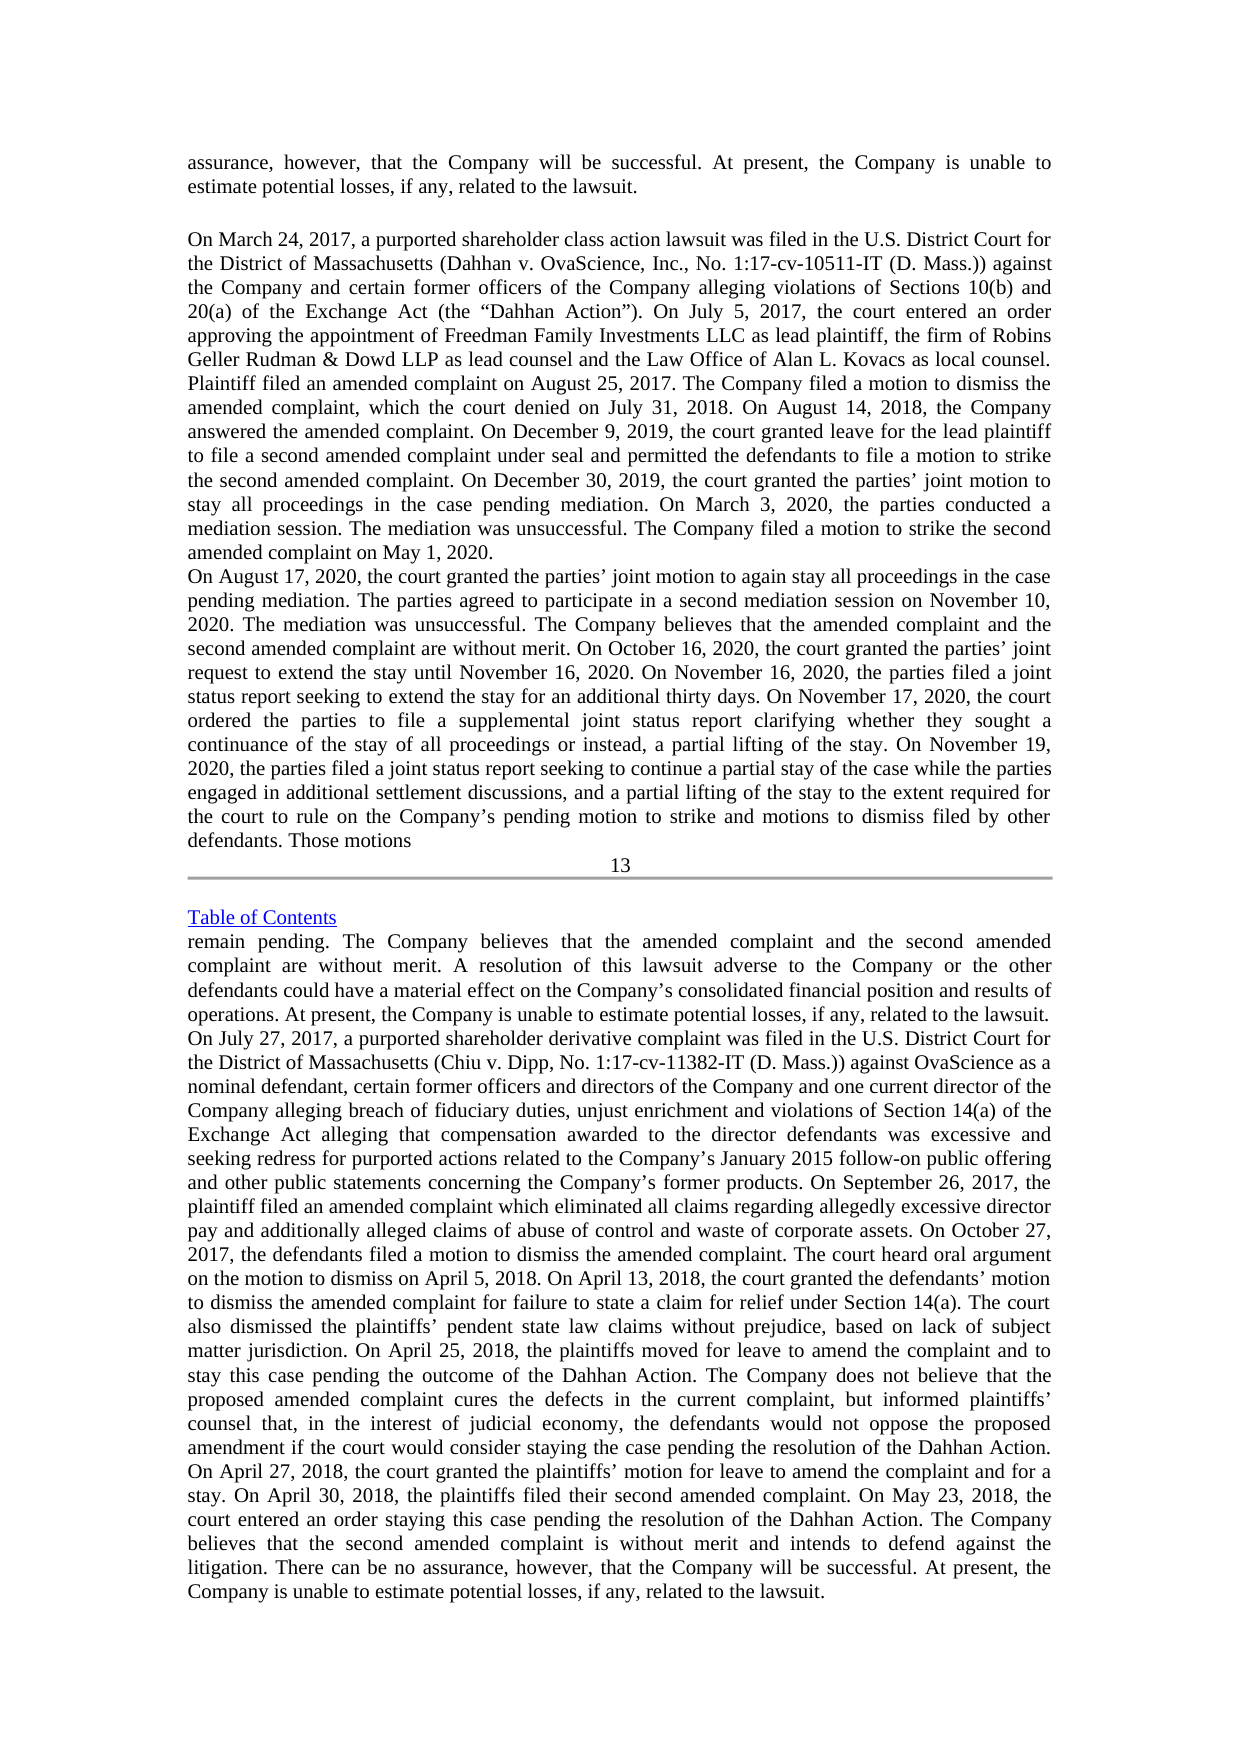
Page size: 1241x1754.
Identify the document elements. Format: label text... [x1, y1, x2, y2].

text On July 27, 2017, a purported shareholder derivative complaint was filed in the U.S. District Court for the District of Massachusetts (Chiu v. Dipp, No. 1:17-cv-11382-IT (D. Mass.)) against OvaScience as a nominal defendant, certain former officers and directors of the Company and one current director of the Company alleging breach of fiduciary duties, unjust enrichment and violations of Section 14(a) of the Exchange Act alleging that compensation awarded to the director defendants was excessive and seeking redress for purported actions related to the Company’s January 2015 follow-on public offering and other public statements concerning the Company’s former products. On September 26, 2017, the plaintiff filed an amended complaint which eliminated all claims regarding allegedly excessive director pay and additionally alleged claims of abuse of control and waste of corporate assets. On October 27, 2017, the defendants filed a motion to dismiss the amended complaint. The court heard oral argument on the motion to dismiss on April 5, 2018. On April 13, 2018, the court granted the defendants’ motion to dismiss the amended complaint for failure to state a claim for relief under Section 14(a). The court also dismissed the plaintiffs’ pendent state law claims without prejudice, based on lack of subject matter jurisdiction. On April 25, 2018, the plaintiffs moved for leave to amend the complaint and to stay this case pending the outcome of the Dahhan Action. The Company does not believe that the proposed amended complaint cures the defects in the current complaint, but informed plaintiffs’ counsel that, in the interest of judicial economy, the defendants would not oppose the proposed amendment if the court would consider staying the case pending the resolution of the Dahhan Action. On April 27, 2018, the court granted the plaintiffs’ motion for leave to amend the complaint and for a stay. On April 30, 2018, the plaintiffs filed their second amended complaint. On May 23, 2018, the court entered an order staying this case pending the resolution of the Dahhan Action. The Company believes that the second amended complaint is without merit and intends to defend against the litigation. There can be no assurance, however, that the Company will be successful. At present, the Company is unable to estimate potential losses, if any, related to the lawsuit. [187, 1026, 1053, 1603]
text Table of Contents [187, 905, 1053, 929]
text 13 [187, 852, 1053, 876]
text On August 17, 2020, the court granted the parties’ joint motion to again stay all proceedings in the case pending mediation. The parties agreed to participate in a second mediation session on November 10, 2020. The mediation was unsuccessful. The Company believes that the amended complaint and the second amended complaint are without merit. On October 16, 2020, the court granted the parties’ joint request to extend the stay until November 16, 2020. On November 16, 2020, the parties filed a joint status report seeking to extend the stay for an additional thirty days. On November 17, 2020, the court ordered the parties to file a supplemental joint status report clarifying whether they sought a continuance of the stay of all proceedings or instead, a partial lifting of the stay. On November 19, 2020, the parties filed a joint status report seeking to continue a partial stay of the case while the parties engaged in additional settlement discussions, and a partial lifting of the stay to the extent required for the court to rule on the Company’s pending motion to strike and motions to dismiss filed by other defendants. Those motions [187, 564, 1053, 852]
text remain pending. The Company believes that the amended complaint and the second amended complaint are without merit. A resolution of this lawsuit adverse to the Company or the other defendants could have a material effect on the Company’s consolidated financial position and results of operations. At present, the Company is unable to estimate potential losses, if any, related to the lawsuit. [187, 929, 1053, 1026]
text On March 24, 2017, a purported shareholder class action lawsuit was filed in the U.S. District Court for the District of Massachusetts (Dahhan v. OvaScience, Inc., No. 1:17-cv-10511-IT (D. Mass.)) against the Company and certain former officers of the Company alleging violations of Sections 10(b) and 20(a) of the Exchange Act (the “Dahhan Action”). On July 5, 2017, the court entered an order approving the appointment of Freedman Family Investments LLC as lead plaintiff, the firm of Robins Geller Rudman & Dowd LLP as lead counsel and the Law Office of Alan L. Kovacs as local counsel. Plaintiff filed an amended complaint on August 25, 2017. The Company filed a motion to dismiss the amended complaint, which the court denied on July 31, 2018. On August 14, 2018, the Company answered the amended complaint. On December 9, 2019, the court granted leave for the lead plaintiff to file a second amended complaint under seal and permitted the defendants to file a motion to strike the second amended complaint. On December 30, 2019, the court granted the parties’ joint motion to stay all proceedings in the case pending mediation. On March 3, 2020, the parties conducted a mediation session. The mediation was unsuccessful. The Company filed a motion to strike the second amended complaint on May 1, 2020. [187, 227, 1053, 564]
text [187, 150, 1053, 198]
